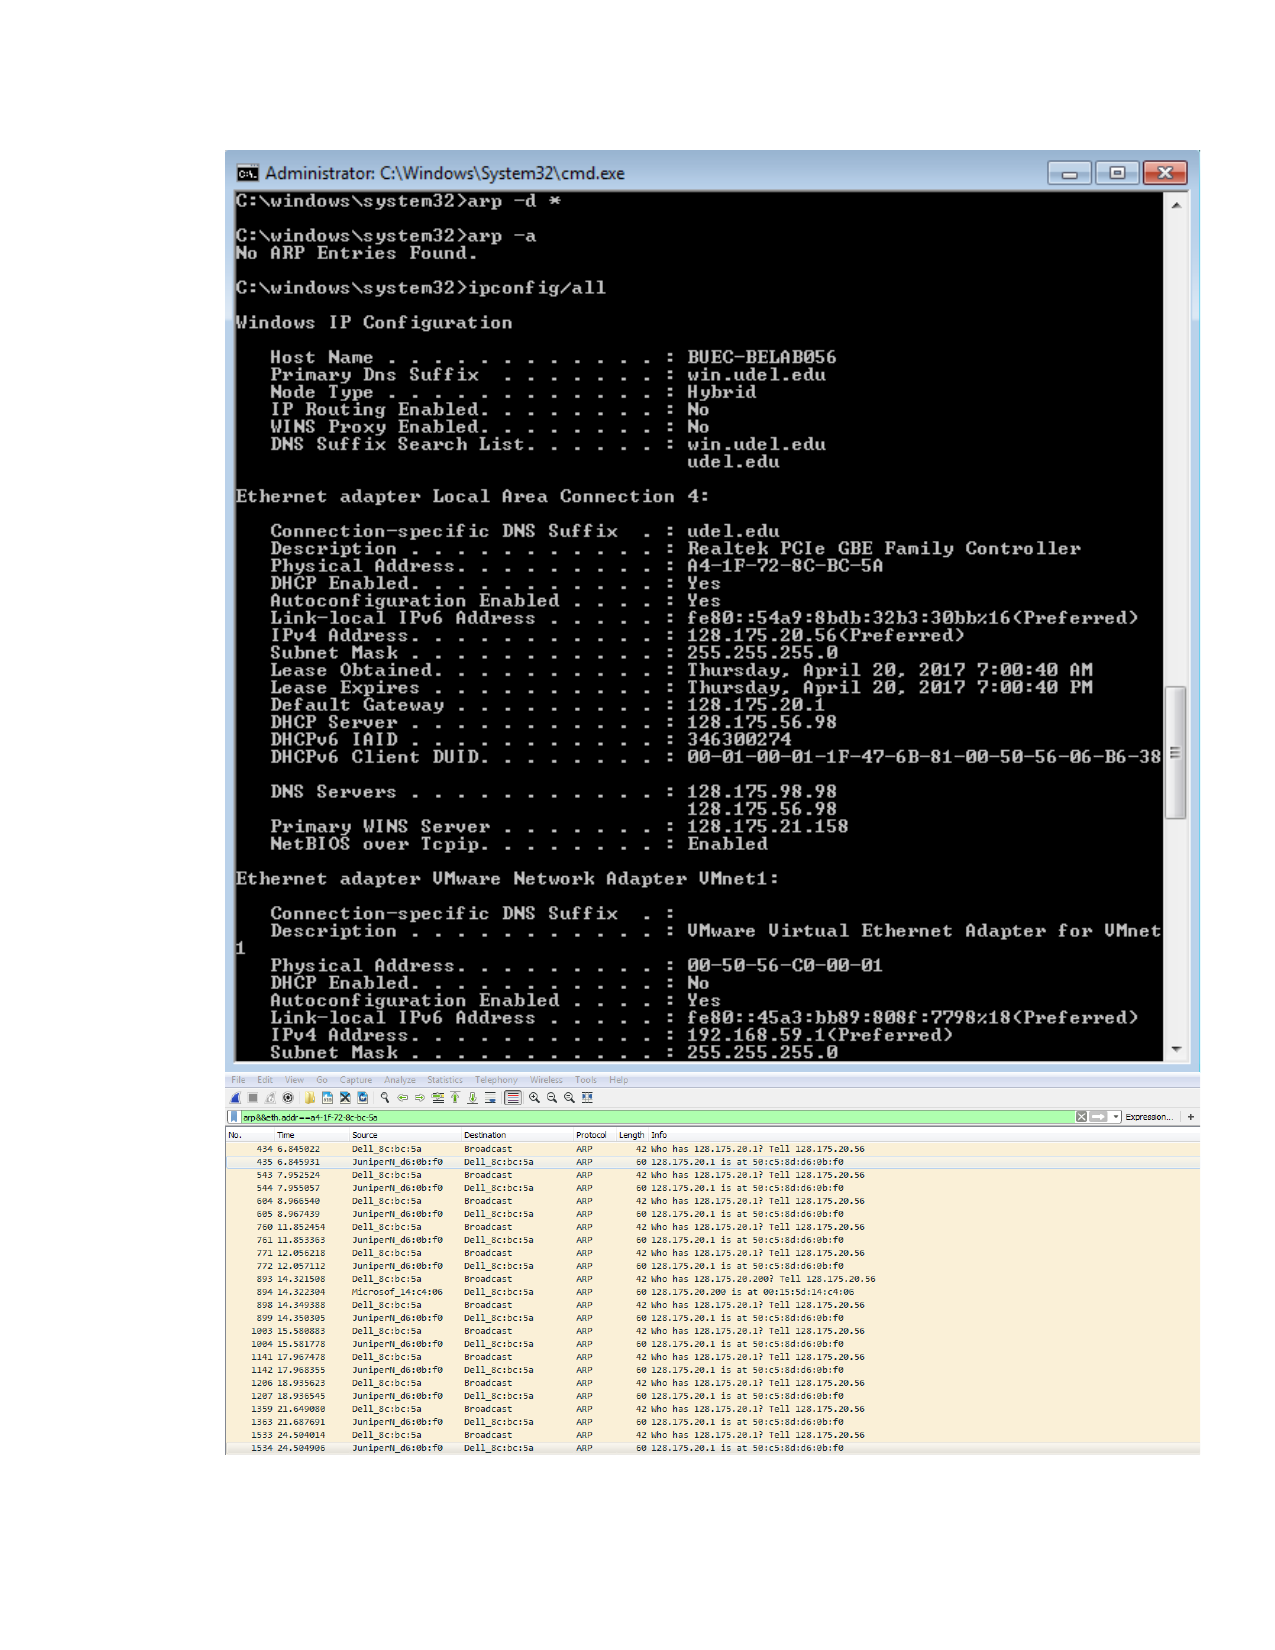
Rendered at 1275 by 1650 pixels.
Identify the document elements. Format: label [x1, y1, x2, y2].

picture [225, 150, 1200, 1455]
